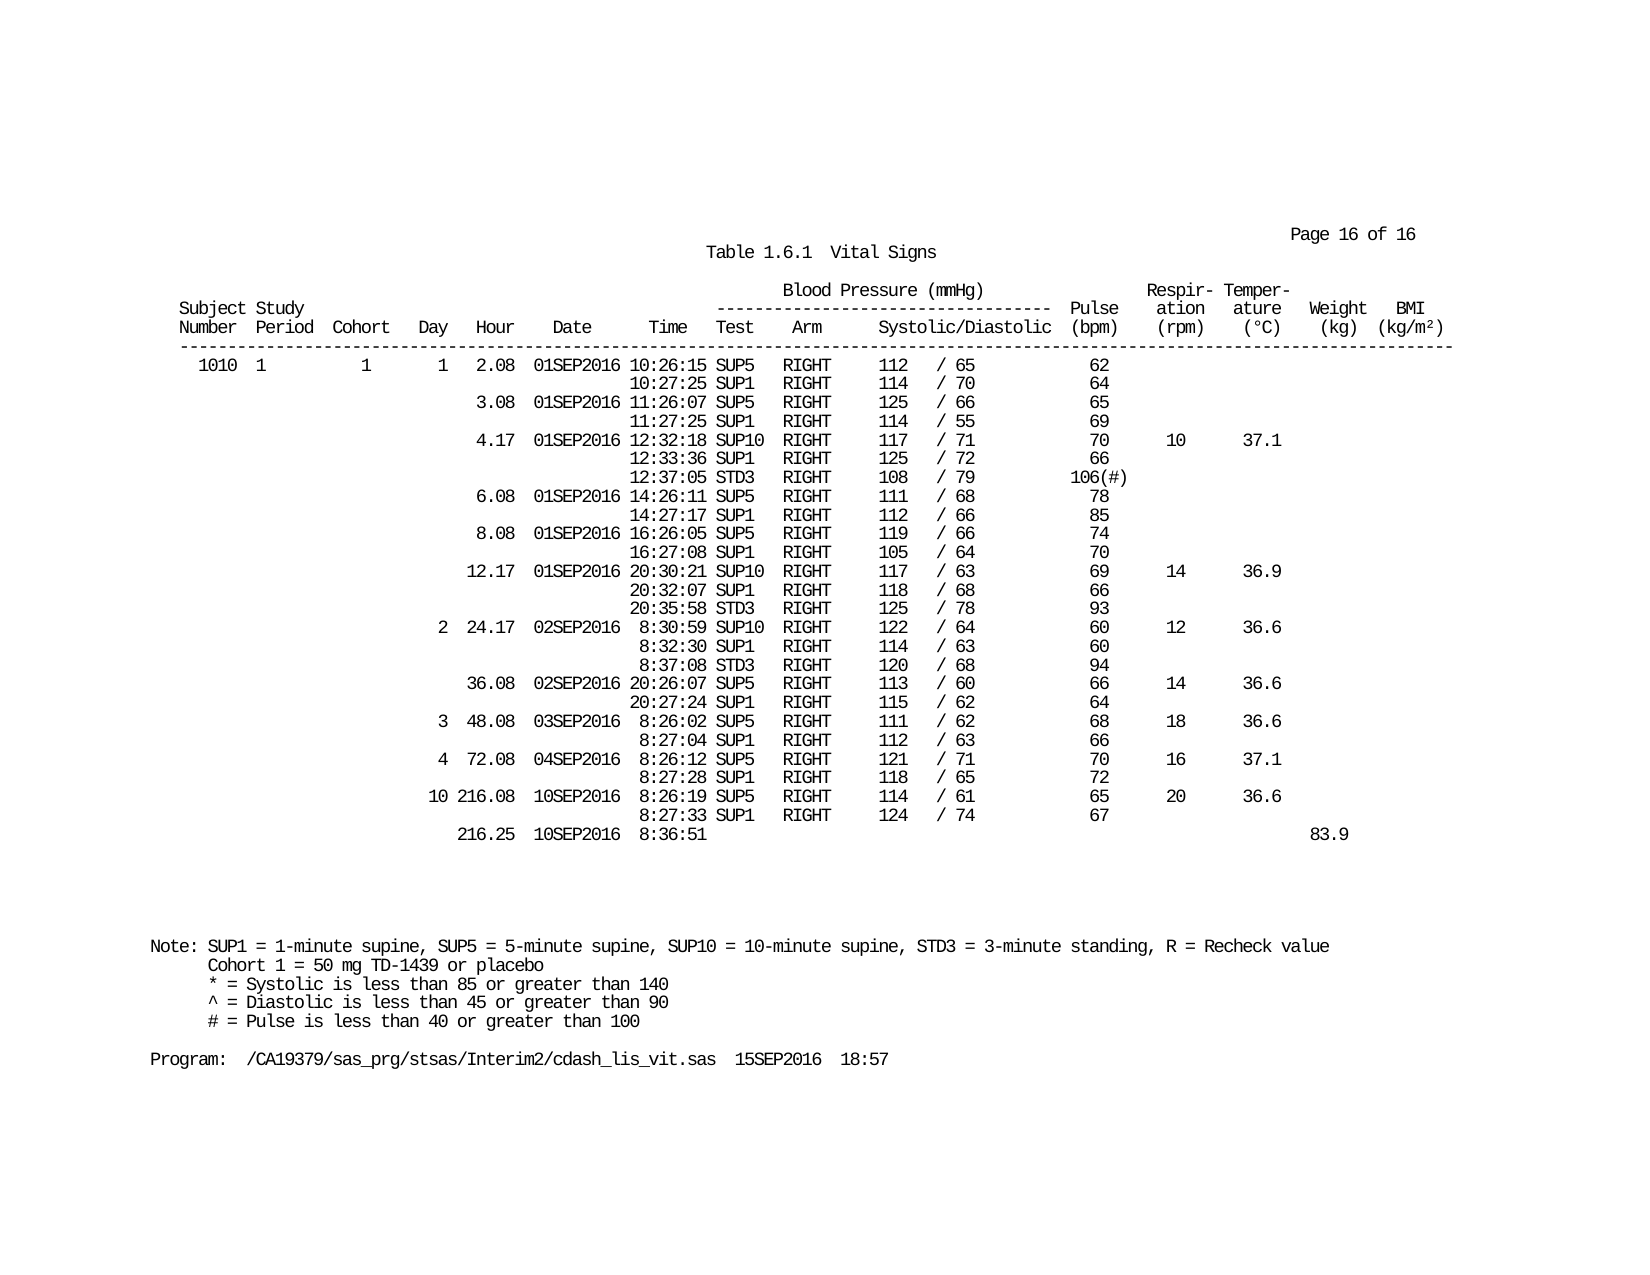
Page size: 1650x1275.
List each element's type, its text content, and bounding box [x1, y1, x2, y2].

text 20:27:24 SUP1 RIGHT 115 / 62 64 [150, 694, 1500, 712]
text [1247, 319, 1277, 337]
text 16:27:08 SUP1 RIGHT 105 / 64 70 [150, 544, 1500, 562]
text 12:37:05 STD3 RIGHT 108 / 79 106(#) [150, 469, 1104, 487]
text ^ = Diastolic is less than 45 or greater than 90 [150, 994, 1500, 1012]
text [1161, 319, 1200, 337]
text 8:27:33 SUP1 RIGHT 124 / 74 67 [150, 806, 1500, 825]
text 216.25 10SEP2016 8:36:51 83.9 [150, 825, 1500, 844]
text 2 24.17 02SEP2016 8:30:59 SUP10 RIGHT 122 / 64 60 12 36.6 [150, 619, 1500, 637]
text Blood Pressure (mmHg) Respir- Temper- [150, 281, 1500, 300]
text 12.17 01SEP2016 20:30:21 SUP10 RIGHT 117 / 63 69 14 36.9 [150, 562, 1500, 581]
text 6.08 01SEP2016 14:26:11 SUP5 RIGHT 111 / 68 78 [150, 487, 1500, 506]
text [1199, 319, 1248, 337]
text 3 48.08 03SEP2016 8:26:02 SUP5 RIGHT 111 / 62 68 18 36.6 [150, 712, 1500, 731]
text 4.17 01SEP2016 12:32:18 SUP10 RIGHT 117 / 71 70 10 37.1 [150, 431, 1500, 450]
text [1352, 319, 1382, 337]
text 20:35:58 STD3 RIGHT 125 / 78 93 [150, 600, 1500, 619]
text 12:37:05 STD3 RIGHT 108 / 79 106(#) [1122, 469, 1500, 487]
text 8:27:04 SUP1 RIGHT 112 / 63 66 [150, 731, 1500, 750]
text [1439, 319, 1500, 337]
text 11:27:25 SUP1 RIGHT 114 / 55 69 [150, 412, 1500, 431]
text 10 216.08 10SEP2016 8:26:19 SUP5 RIGHT 114 / 61 65 20 36.6 [150, 787, 1500, 806]
text 4 72.08 04SEP2016 8:26:12 SUP5 RIGHT 121 / 71 70 16 37.1 [150, 750, 1500, 769]
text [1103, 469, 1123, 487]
text Subject Study ----------------------------------- Pulse ation ature Weight BMI [150, 300, 1500, 319]
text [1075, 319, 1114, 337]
text 8.08 01SEP2016 16:26:05 SUP5 RIGHT 119 / 66 74 [150, 525, 1500, 544]
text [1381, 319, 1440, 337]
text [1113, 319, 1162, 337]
text 36.08 02SEP2016 20:26:07 SUP5 RIGHT 113 / 60 66 14 36.6 [150, 675, 1500, 694]
text 8:32:30 SUP1 RIGHT 114 / 63 60 [150, 637, 1500, 656]
text Program: /CA19379/sas_prg/stsas/Interim2/cdash_lis_vit.sas 15SEP2016 18:57 [150, 1050, 1500, 1069]
text Cohort 1 = 50 mg TD-1439 or placebo [150, 956, 1500, 975]
text * = Systolic is less than 85 or greater than 140 [150, 975, 1500, 994]
text 8:27:28 SUP1 RIGHT 118 / 65 72 [150, 769, 1500, 787]
text Table 1.6.1 Vital Signs [150, 244, 1500, 262]
text 12:33:36 SUP1 RIGHT 125 / 72 66 [150, 450, 1500, 469]
text # = Pulse is less than 40 or greater than 100 [150, 1012, 1500, 1031]
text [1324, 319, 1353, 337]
text ------------------------------------------------------------------------------------------------------------------------------------- [150, 337, 1500, 356]
text Note: SUP1 = 1-minute supine, SUP5 = 5-minute supine, SUP10 = 10-minute supine, STD3 = 3-minute standing, R = Recheck value [150, 937, 1500, 956]
text 10:27:25 SUP1 RIGHT 114 / 70 64 [150, 375, 1500, 394]
text Page 16 of 16 [150, 225, 1500, 244]
text 1010 1 1 1 2.08 01SEP2016 10:26:15 SUP5 RIGHT 112 / 65 62 [150, 356, 1500, 375]
text 14:27:17 SUP1 RIGHT 112 / 66 85 [150, 506, 1500, 525]
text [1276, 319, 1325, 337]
text 3.08 01SEP2016 11:26:07 SUP5 RIGHT 125 / 66 65 [150, 394, 1500, 412]
text 20:32:07 SUP1 RIGHT 118 / 68 66 [150, 581, 1500, 600]
text 8:37:08 STD3 RIGHT 120 / 68 94 [150, 656, 1500, 675]
text Number Period Cohort Day Hour Date Time Test Arm Systolic/Diastolic (bpm) (rpm) (°C) (kg) (kg/m²) [150, 319, 1076, 337]
